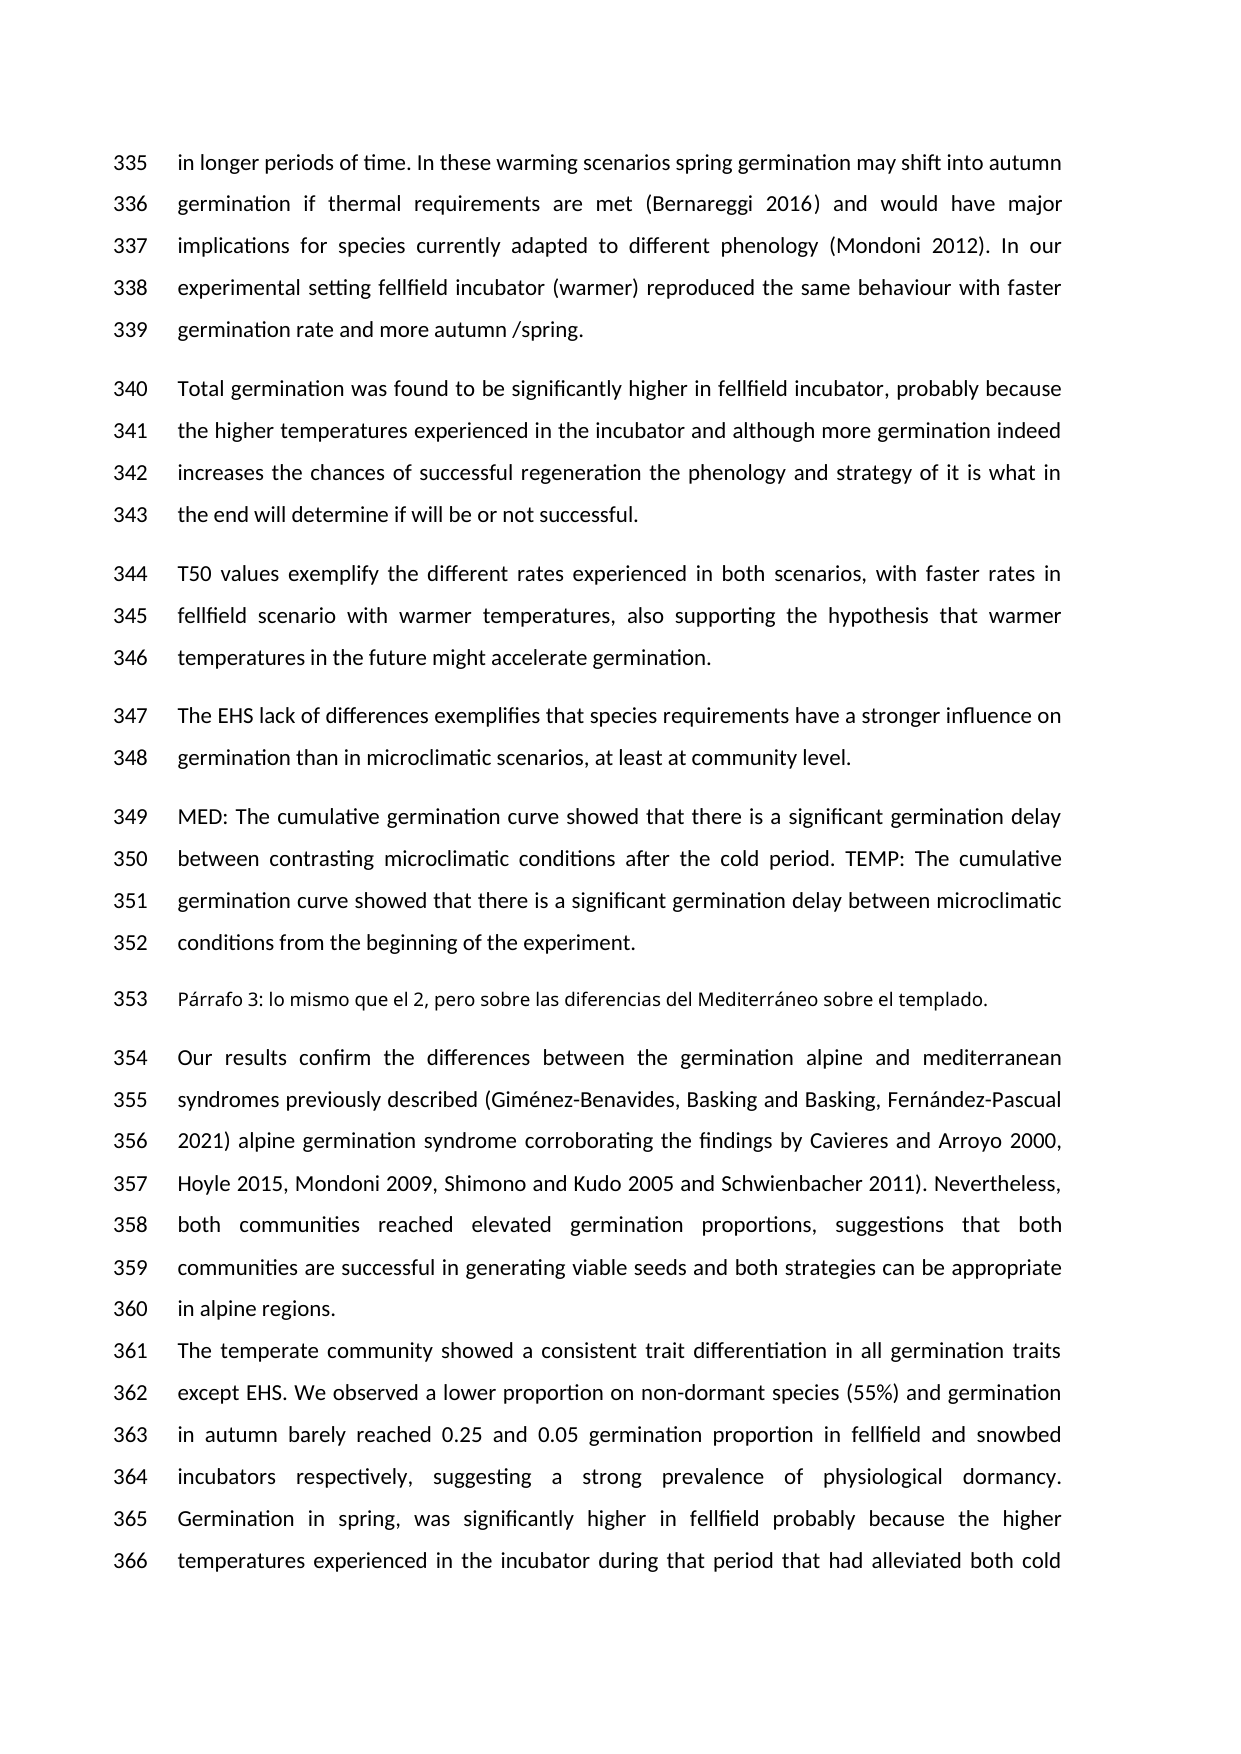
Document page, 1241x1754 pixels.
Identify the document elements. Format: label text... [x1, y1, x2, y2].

text Total germination was found to be significantly higher in fellfield incubator, probably because the higher temperatures experienced in the incubator and although more germination indeed increases the chances of successful regeneration the phenology and strategy of it is what in the end will determine if will be or not successful. [177, 374, 1063, 528]
text MED: The cumulative germination curve showed that there is a significant germination delay between contrasting microclimatic conditions after the cold period. TEMP: The cumulative germination curve showed that there is a significant germination delay between microclimatic conditions from the beginning of the experiment. [177, 802, 1063, 956]
text Our results confirm the differences between the germination alpine and mediterranean syndromes previously described (Giménez-Benavides, Basking and Basking, Fernández-Pascual 2021) alpine germination syndrome corroborating the findings by Cavieres and Arroyo 2000, Hoyle 2015, Mondoni 2009, Shimono and Kudo 2005 and Schwienbacher 2011). Nevertheless, both communities reached elevated germination proportions, suggestions that both communities are successful in generating viable seeds and both strategies can be appropriate in alpine regions. [177, 1043, 1063, 1323]
text T50 values exemplify the different rates experienced in both scenarios, with faster rates in fellfield scenario with warmer temperatures, also supporting the hypothesis that warmer temperatures in the future might accelerate germination. [177, 559, 1063, 671]
text The EHS lack of differences exemplifies that species requirements have a stronger influence on germination than in microclimatic scenarios, at least at community level. [177, 701, 1063, 771]
text Párrafo 3: lo mismo que el 2, pero sobre las diferencias del Mediterráneo sobre el templado. [177, 987, 1063, 1012]
